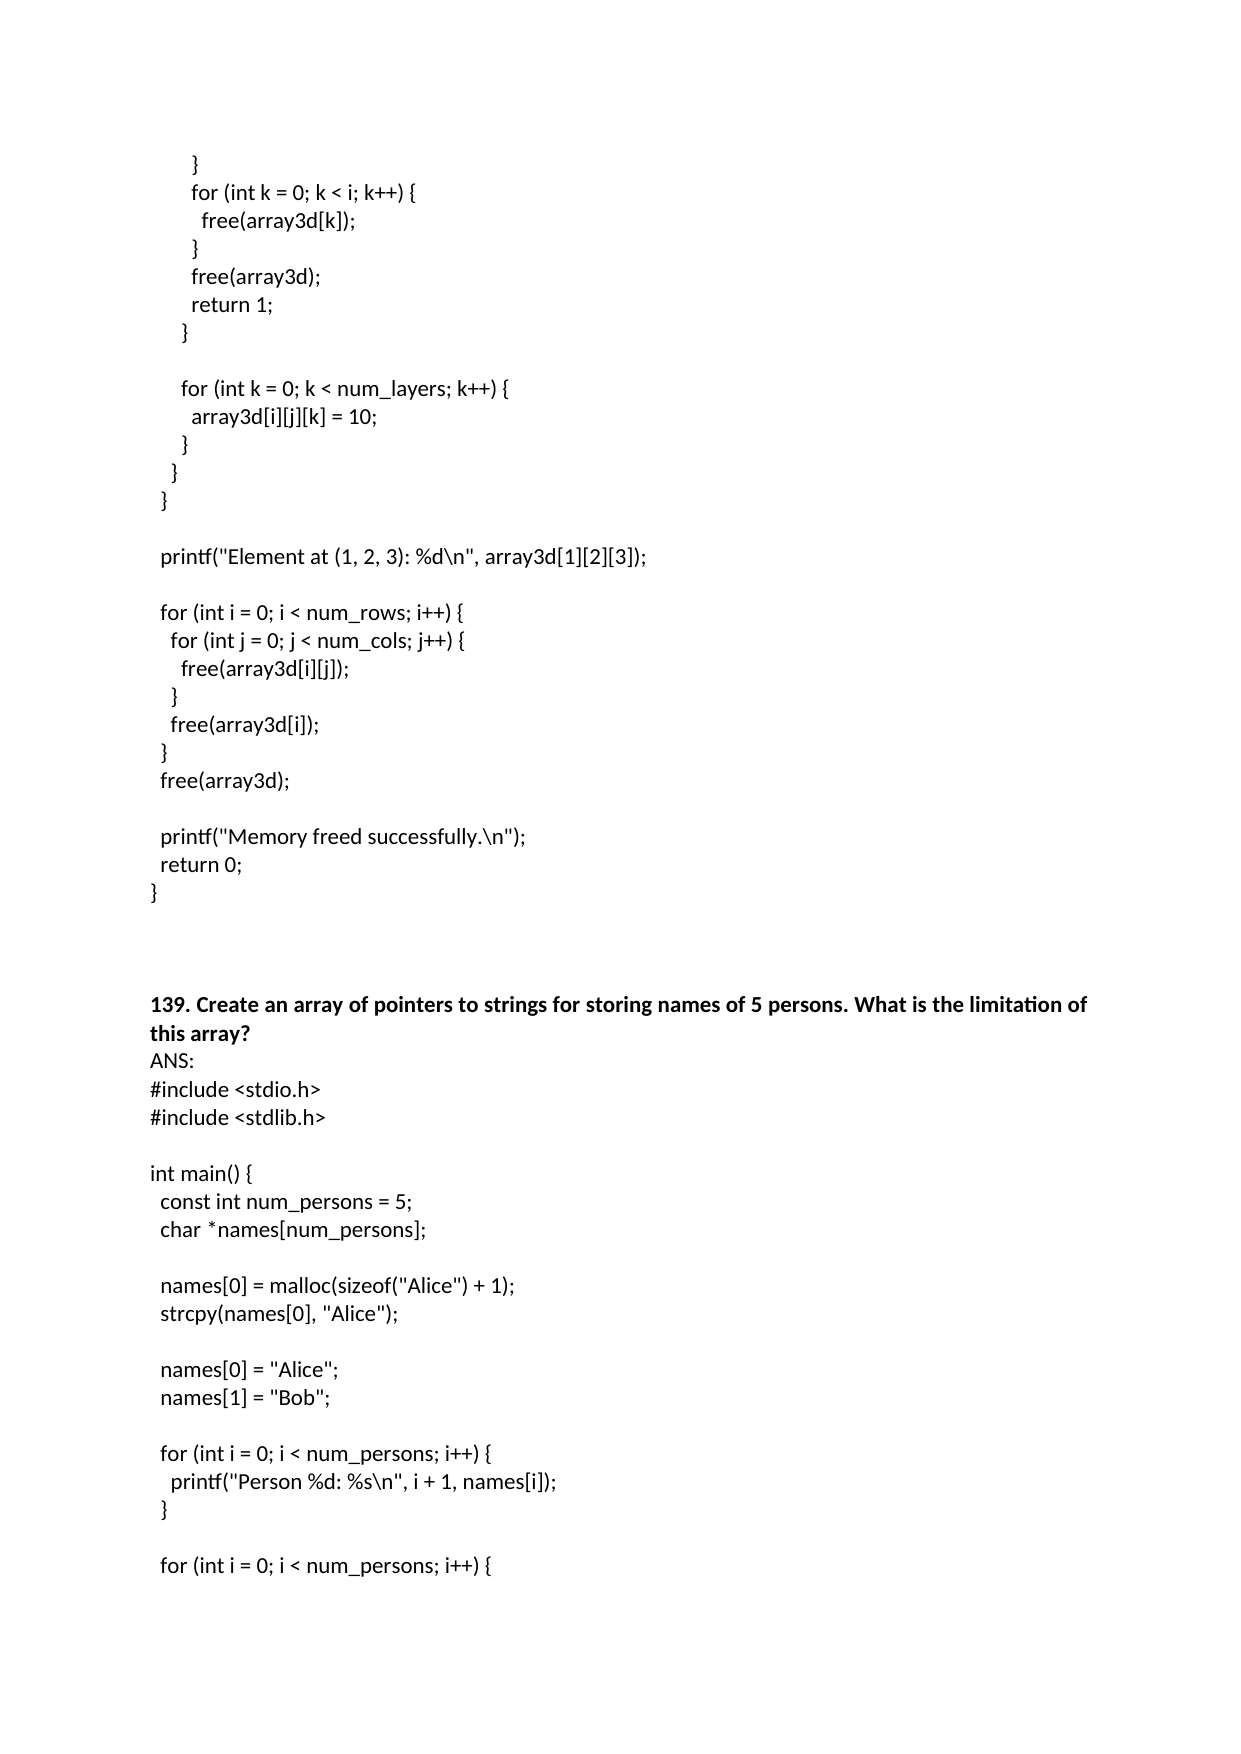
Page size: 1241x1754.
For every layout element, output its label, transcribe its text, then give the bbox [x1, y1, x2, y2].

text #include <stdlib.h> [150, 1103, 1090, 1131]
text } [150, 234, 1090, 262]
text free(array3d[i][j]); [150, 654, 1090, 682]
text for (int i = 0; i < num_persons; i++) { [150, 1551, 1090, 1579]
text return 0; [150, 851, 1090, 878]
text names[0] = "Alice"; [150, 1355, 1090, 1383]
text } [150, 1495, 1090, 1523]
text printf("Person %d: %s\n", i + 1, names[i]); [150, 1467, 1090, 1495]
text for (int k = 0; k < i; k++) { [150, 178, 1090, 206]
text for (int i = 0; i < num_persons; i++) { [150, 1439, 1090, 1467]
text } [150, 878, 1090, 907]
text for (int i = 0; i < num_rows; i++) { [150, 598, 1090, 626]
text names[1] = "Bob"; [150, 1383, 1090, 1411]
text int main() { [150, 1159, 1090, 1187]
text } [150, 738, 1090, 766]
text array3d[i][j][k] = 10; [150, 402, 1090, 430]
text #include <stdio.h> [150, 1075, 1090, 1103]
text } [150, 458, 1090, 486]
text free(array3d[i]); [150, 710, 1090, 738]
text printf("Memory freed successfully.\n"); [150, 822, 1090, 851]
text } [150, 150, 1090, 178]
text char *names[num_persons]; [150, 1215, 1090, 1243]
text return 1; [150, 290, 1090, 318]
text for (int j = 0; j < num_cols; j++) { [150, 626, 1090, 654]
text } [150, 430, 1090, 458]
text ANS: [150, 1047, 1090, 1075]
text for (int k = 0; k < num_layers; k++) { [150, 374, 1090, 402]
text printf("Element at (1, 2, 3): %d\n", array3d[1][2][3]); [150, 542, 1090, 570]
text free(array3d); [150, 262, 1090, 290]
text } [150, 486, 1090, 514]
text names[0] = malloc(sizeof("Alice") + 1); [150, 1271, 1090, 1299]
text } [150, 682, 1090, 710]
text const int num_persons = 5; [150, 1187, 1090, 1215]
text free(array3d); [150, 766, 1090, 794]
text strcpy(names[0], "Alice"); [150, 1299, 1090, 1327]
text free(array3d[k]); [150, 206, 1090, 234]
text } [150, 318, 1090, 346]
text 139. Create an array of pointers to strings for storing names of 5 persons. What is the limitation of this array? [150, 991, 1090, 1047]
